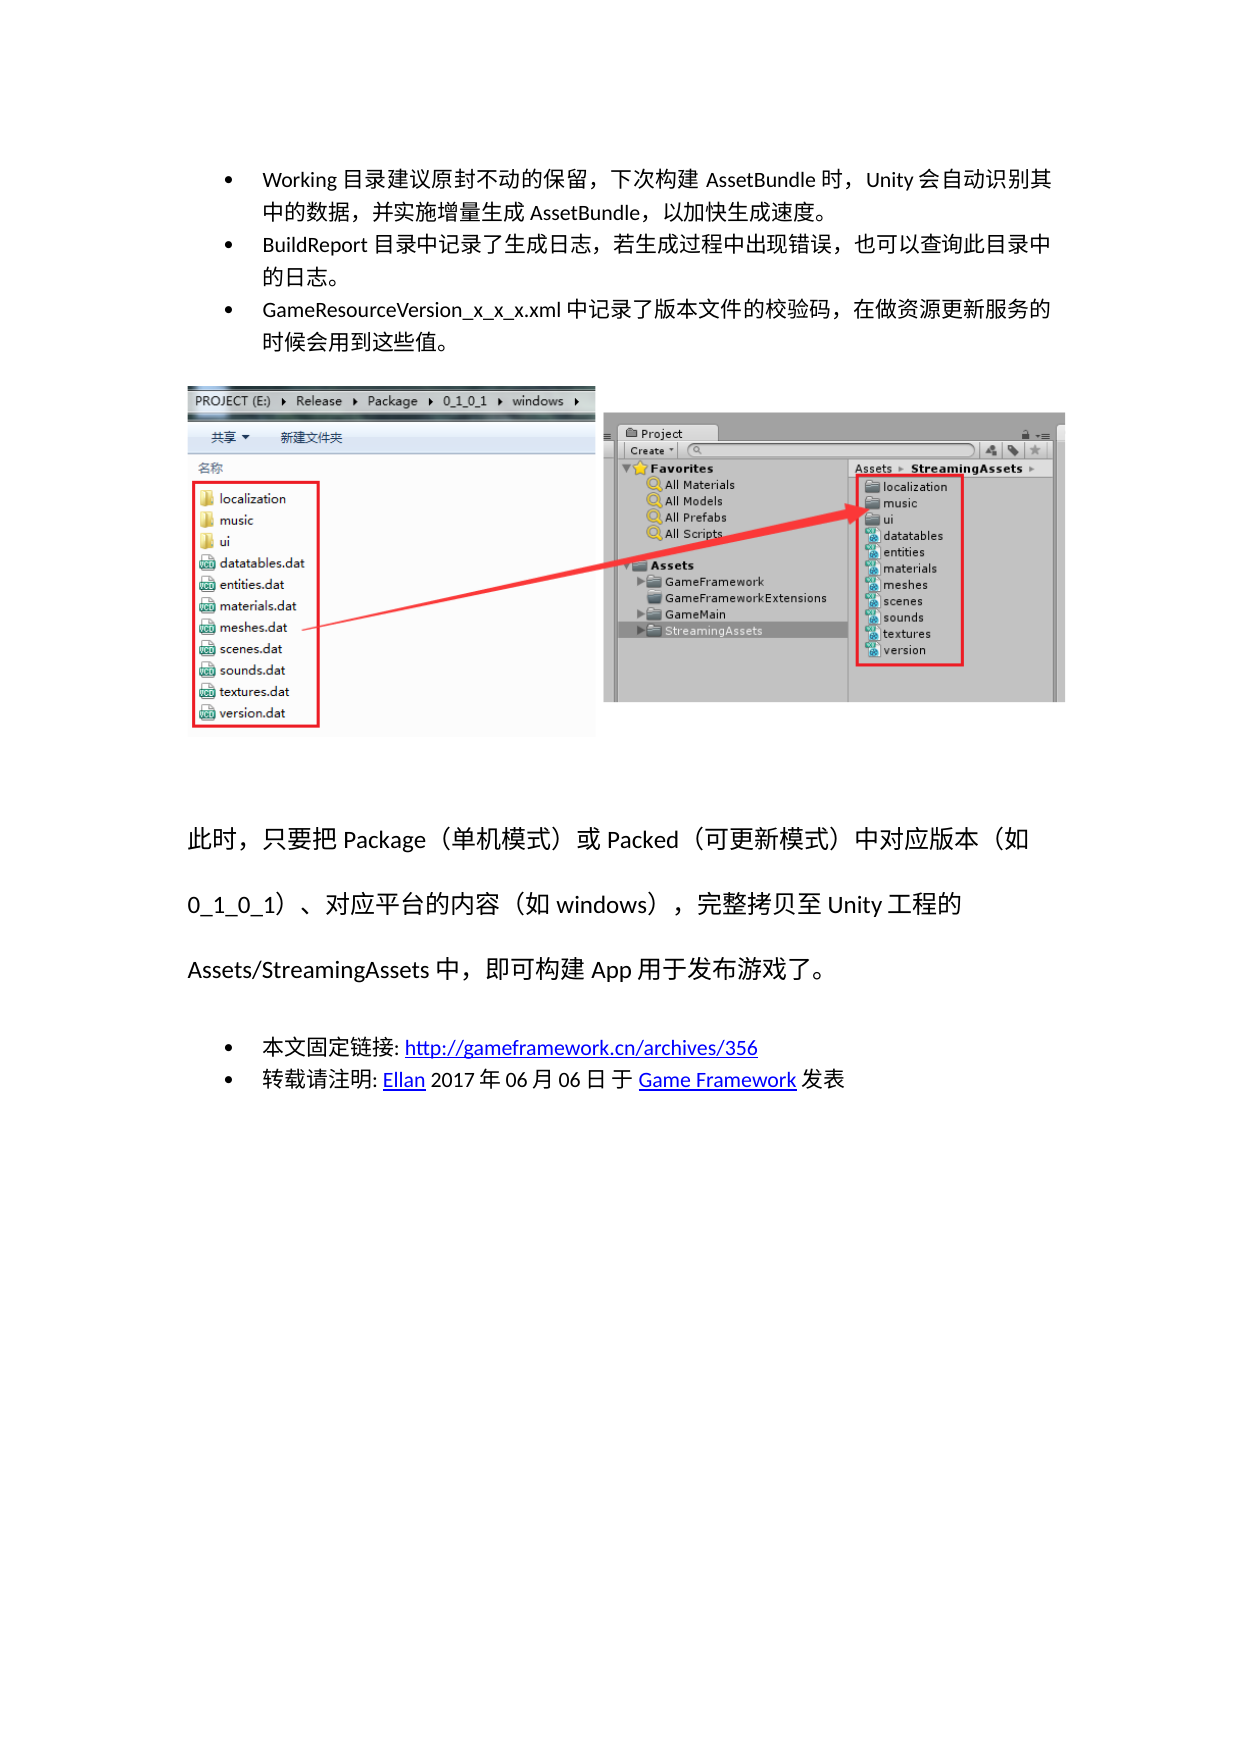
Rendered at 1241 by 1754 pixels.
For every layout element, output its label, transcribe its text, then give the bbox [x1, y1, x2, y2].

list GameResourceVersion_x_x_x.xml 中记录了版本文件的校验码，在做资源更新服务的时候会用到这些值。 [225, 292, 1053, 357]
list 转载请注明: Ellan 2017年06月06日 于 Game Framework 发表 [225, 1062, 1053, 1094]
list Working 目录建议原封不动的保留，下次构建 AssetBundle 时，Unity 会自动识别其中的数据，并实施增量生成 AssetBundle，以加快生成速度。 [225, 162, 1053, 227]
list BuildReport 目录中记录了生成日志，若生成过程中出现错误，也可以查询此目录中的日志。 [225, 227, 1053, 292]
text 此时，只要把 Package（单机模式）或 Packed（可更新模式）中对应版本（如 0_1_0_1）、对应平台的内容（如 windows），完整拷贝至 Unity 工程的 Assets/StreamingAssets 中，即可构建 App 用于发布游戏了。 [187, 805, 1053, 1000]
list 本文固定链接: http://gameframework.cn/archives/356 [225, 1029, 1053, 1062]
picture [187, 386, 1066, 745]
